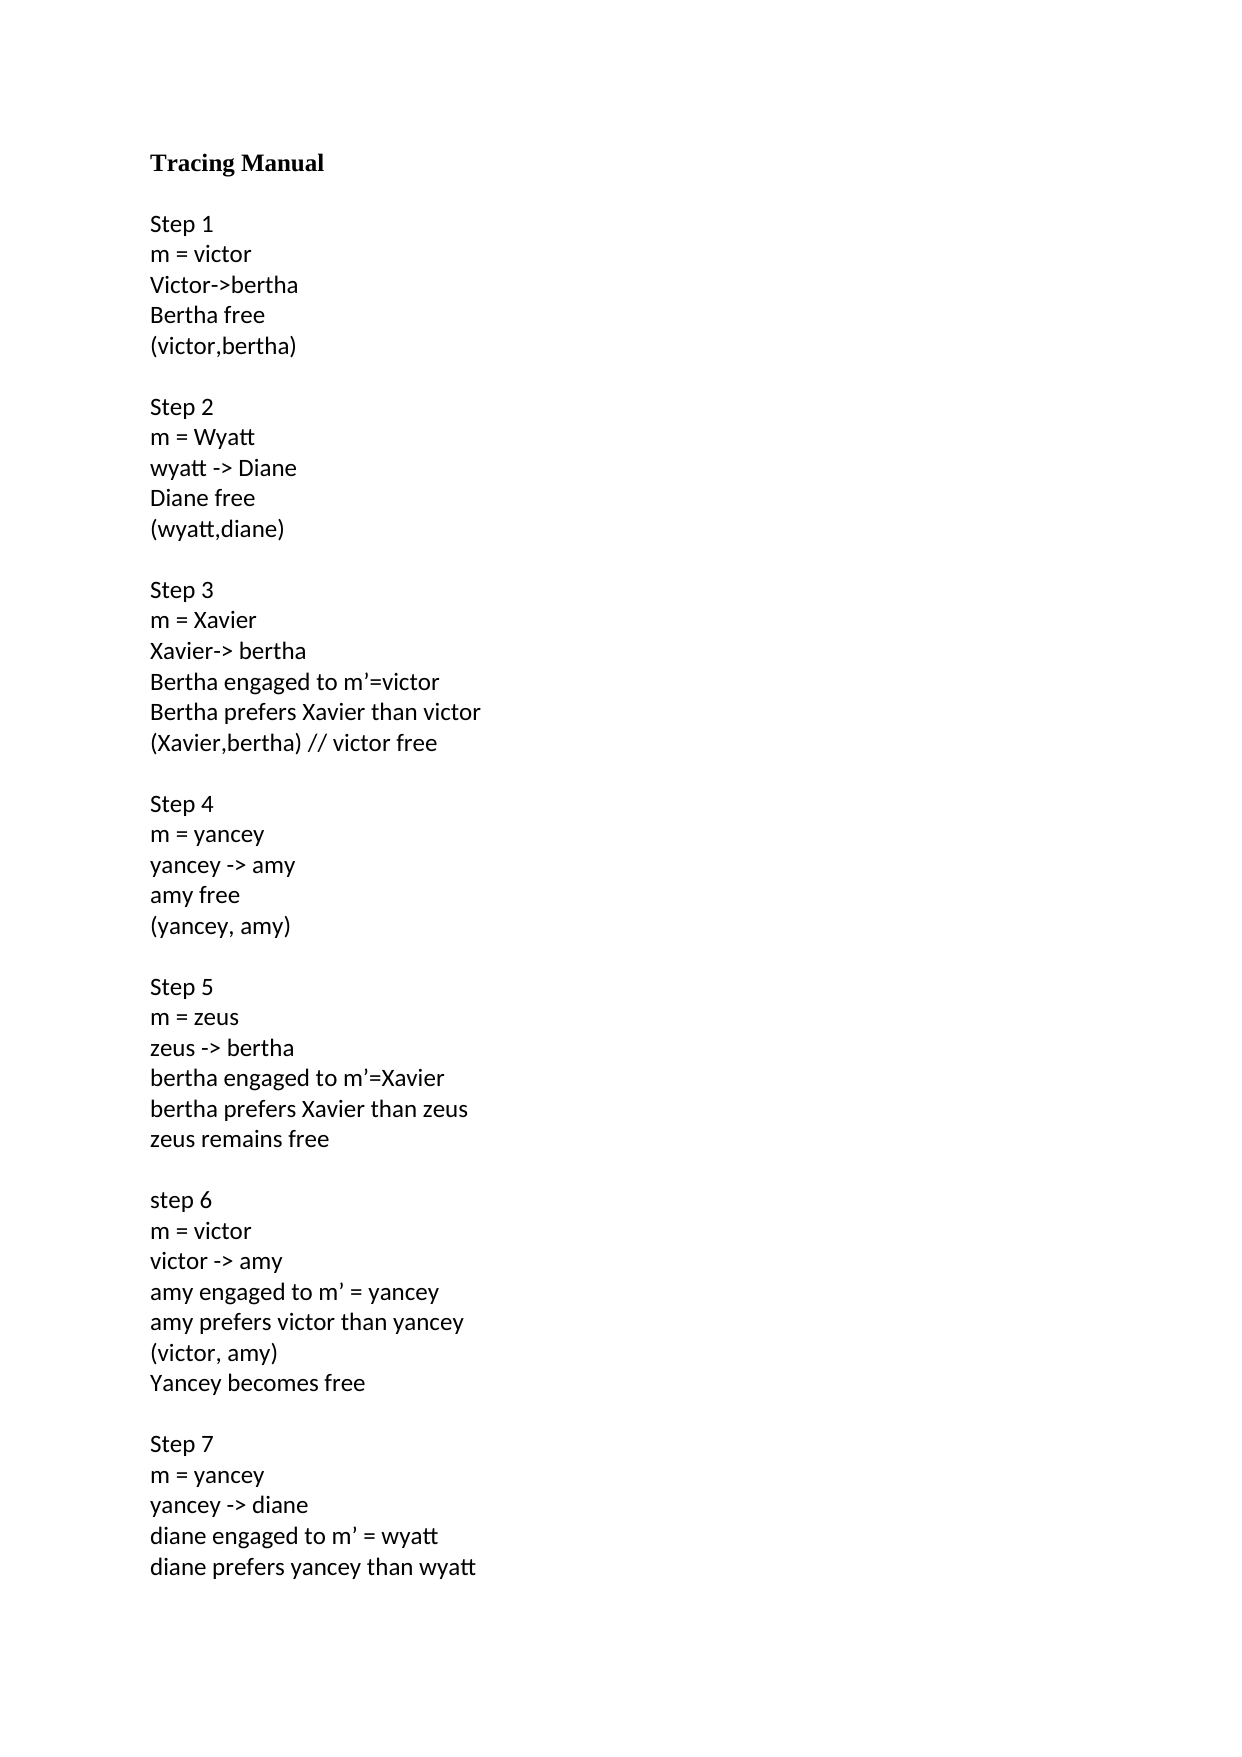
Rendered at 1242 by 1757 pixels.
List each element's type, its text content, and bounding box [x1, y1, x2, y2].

text Bertha prefers Xavier than victor [150, 696, 1092, 727]
text Step 5 [150, 971, 1092, 1001]
text zeus -> bertha [150, 1032, 1092, 1062]
text Bertha engaged to m’=victor [150, 666, 1092, 696]
text diane engaged to m’ = wyatt [150, 1520, 1092, 1551]
text Step 4 [150, 788, 1092, 818]
text m = zeus [150, 1001, 1092, 1032]
text Victor->bertha [150, 269, 1092, 299]
text diane prefers yancey than wyatt [150, 1551, 1092, 1581]
text Step 2 [150, 391, 1092, 421]
text Tracing Manual [150, 148, 1092, 177]
text Step 7 [150, 1429, 1092, 1459]
text amy free [150, 879, 1092, 910]
text m = Wyatt [150, 421, 1092, 452]
text yancey -> amy [150, 849, 1092, 879]
text amy engaged to m’ = yancey [150, 1276, 1092, 1307]
text bertha prefers Xavier than zeus [150, 1093, 1092, 1123]
text (victor,bertha) [150, 330, 1092, 360]
text m = yancey [150, 818, 1092, 849]
text yancey -> diane [150, 1490, 1092, 1520]
text m = yancey [150, 1459, 1092, 1490]
text Xavier-> bertha [150, 635, 1092, 666]
text (Xavier,bertha) // victor free [150, 727, 1092, 757]
text (victor, amy) [150, 1337, 1092, 1368]
text (wyatt,diane) [150, 513, 1092, 543]
text Step 3 [150, 574, 1092, 604]
text step 6 [150, 1184, 1092, 1215]
text m = victor [150, 1215, 1092, 1246]
text wyatt -> Diane [150, 452, 1092, 482]
text m = Xavier [150, 604, 1092, 635]
text Yancey becomes free [150, 1368, 1092, 1398]
text (yancey, amy) [150, 910, 1092, 940]
text Bertha free [150, 299, 1092, 330]
text Step 1 m = victor [150, 208, 1092, 269]
text Diane free [150, 482, 1092, 513]
text amy prefers victor than yancey [150, 1307, 1092, 1337]
text victor -> amy [150, 1246, 1092, 1276]
text zeus remains free [150, 1123, 1092, 1154]
text bertha engaged to m’=Xavier [150, 1062, 1092, 1093]
